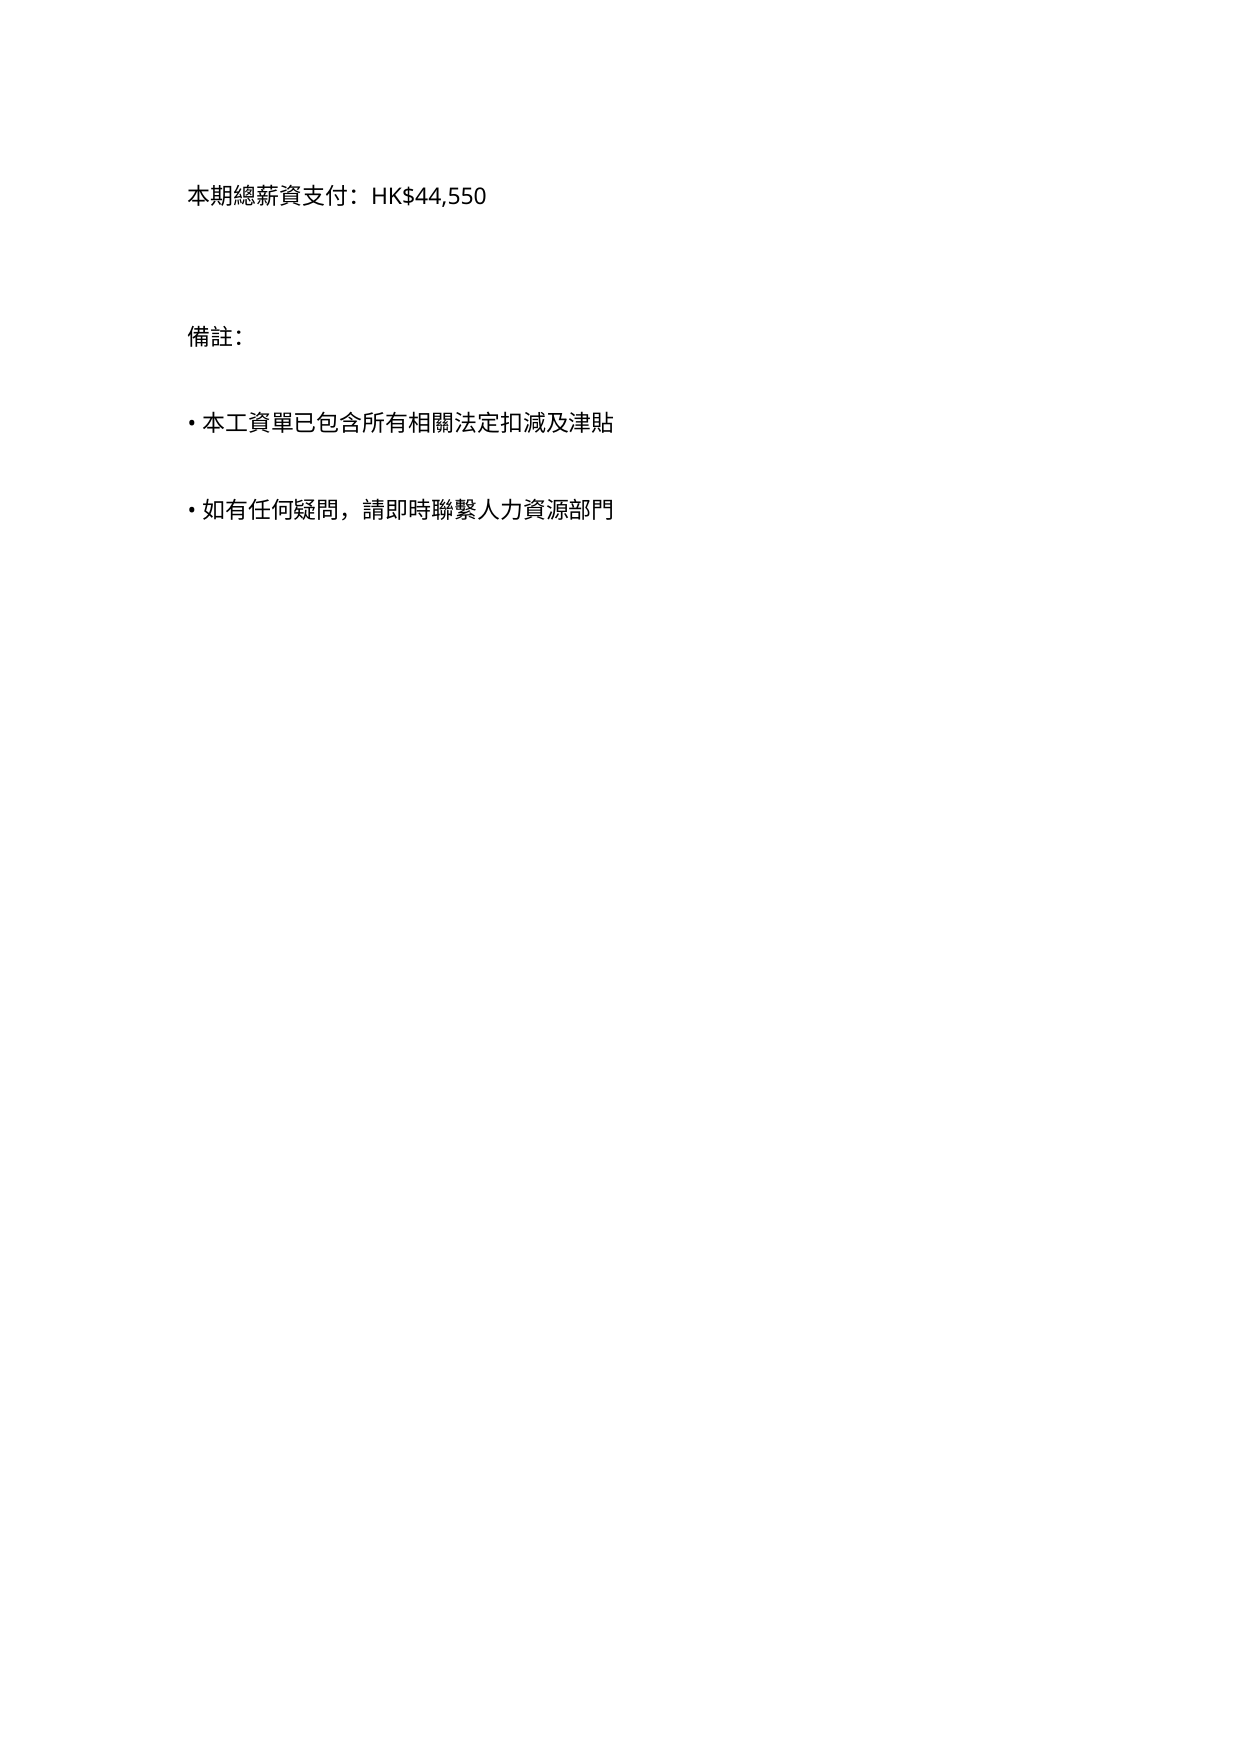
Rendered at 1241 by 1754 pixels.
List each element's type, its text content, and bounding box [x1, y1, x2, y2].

text 本期總薪資支付：HK$44,550 [187, 162, 1053, 227]
text 備註： [187, 302, 1053, 367]
text • 本工資單已包含所有相關法定扣減及津貼 [187, 389, 1053, 454]
text • 如有任何疑問，請即時聯繫人力資源部門 [187, 476, 1053, 541]
